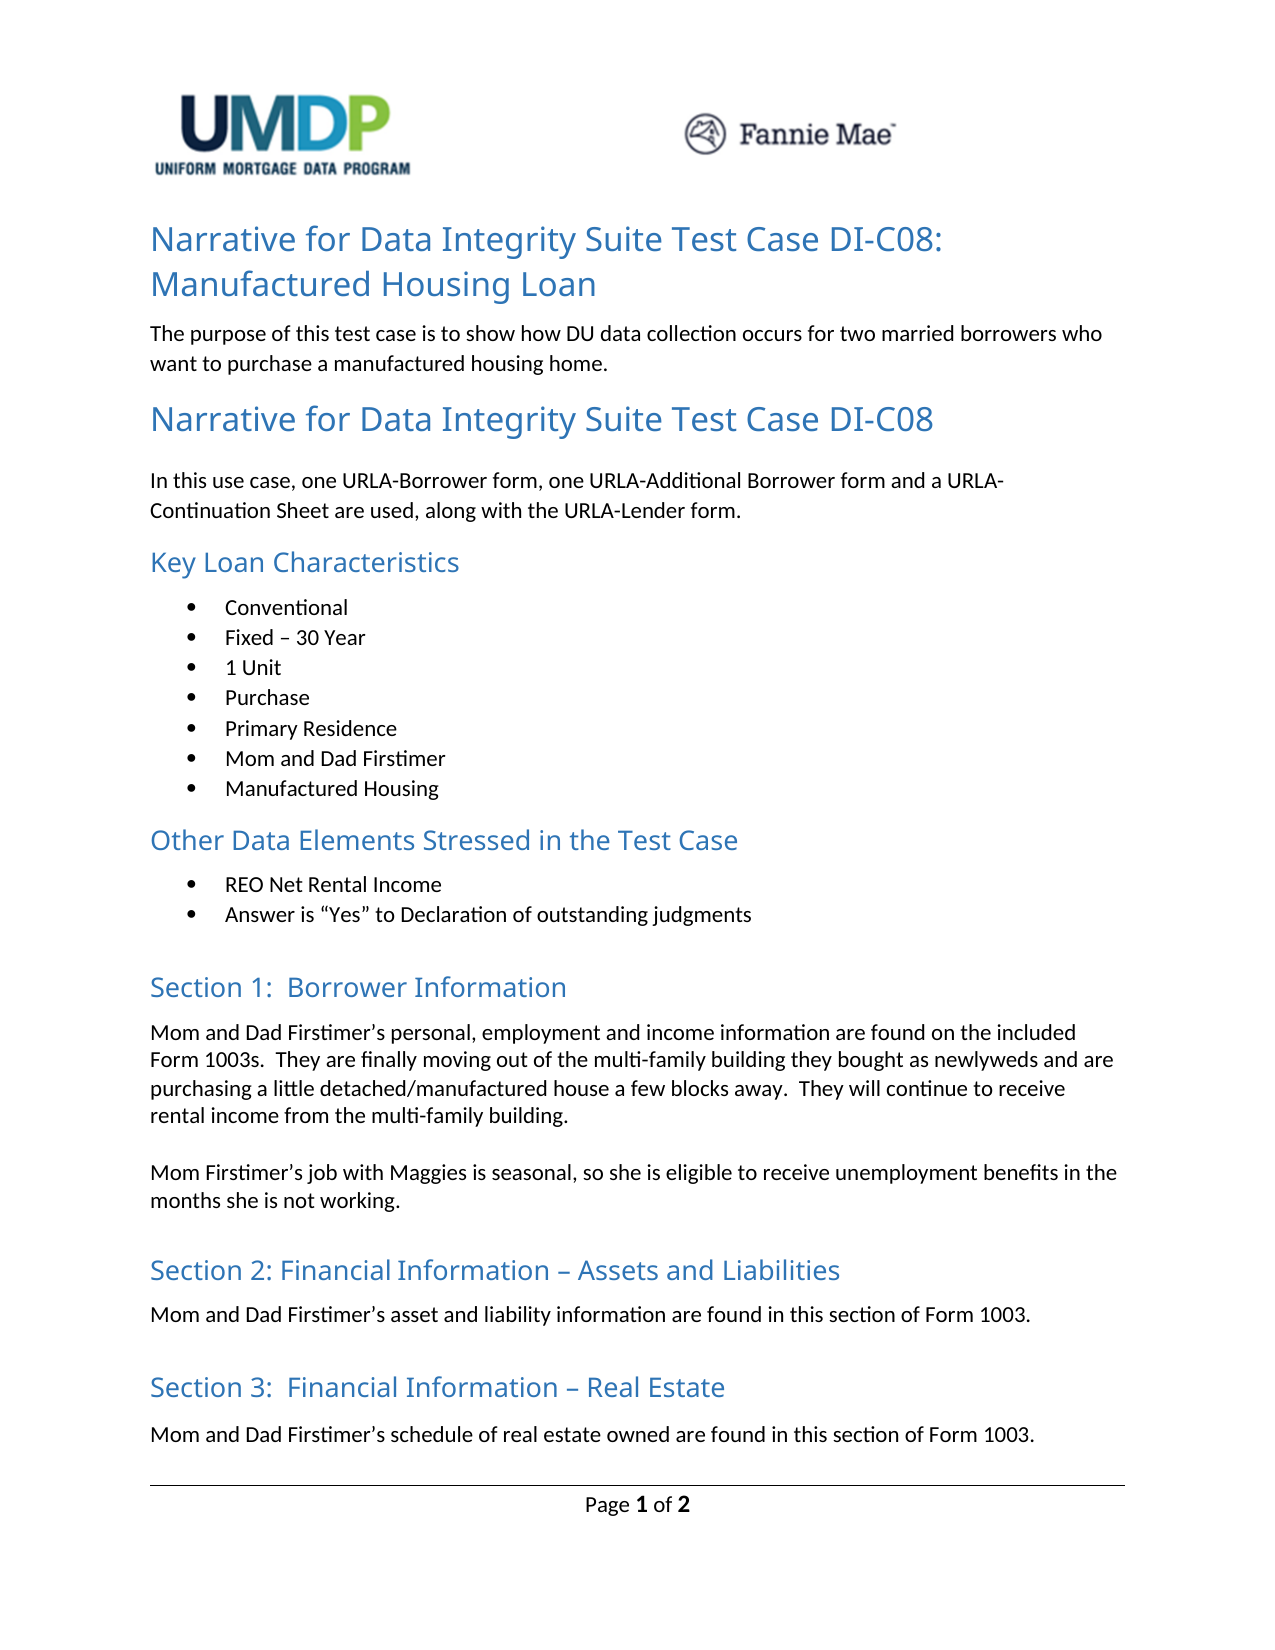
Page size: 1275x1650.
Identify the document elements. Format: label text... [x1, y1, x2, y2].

list Primary Residence [187, 714, 1125, 742]
picture [150, 75, 1125, 178]
list Fixed – 30 Year [187, 623, 1125, 651]
text Section 2: Financial Information – Assets and Liabilities [150, 1251, 1125, 1288]
subtitle Section 1: Borrower Information [150, 968, 1125, 1005]
list Answer is “Yes” to Declaration of outstanding judgments [187, 901, 1125, 928]
subtitle Key Loan Characteristics [150, 543, 1125, 580]
text Mom and Dad Firstimer’s asset and liability information are found in this section of Form 1003. [150, 1301, 1125, 1329]
list Conventional [187, 593, 1125, 621]
list Manufactured Housing [187, 774, 1125, 802]
text Mom and Dad Firstimer’s personal, employment and income information are found on the included Form 1003s. They are finally moving out of the multi-family building they bought as newlyweds and are purchasing a little detached/manufactured house a few blocks away. They will continue to receive rental income from the multi-family building. [150, 1018, 1125, 1130]
subtitle Narrative for Data Integrity Suite Test Case DI-C08 [150, 396, 1134, 441]
subtitle Narrative for Data Integrity Suite Test Case DI-C08: Manufactured Housing Loan [150, 216, 1134, 306]
list Purchase [187, 683, 1125, 711]
list REO Net Rental Income [187, 870, 1125, 898]
text In this use case, one URLA-Borrower form, one URLA-Additional Borrower form and a URLA-Continuation Sheet are used, along with the URLA-Lender form. [150, 466, 1125, 524]
list 1 Unit [187, 653, 1125, 681]
text The purpose of this test case is to show how DU data collection occurs for two married borrowers who want to purchase a manufactured housing home. [150, 319, 1125, 377]
subtitle Section 3: Financial Information – Real Estate [150, 1368, 1125, 1405]
text Mom and Dad Firstimer’s schedule of real estate owned are found in this section of Form 1003. [150, 1421, 1125, 1449]
subtitle Other Data Elements Stressed in the Test Case [150, 821, 1125, 858]
text Mom Firstimer’s job with Maggies is seasonal, so she is eligible to receive unemployment benefits in the months she is not working. [150, 1158, 1125, 1214]
list Mom and Dad Firstimer [187, 744, 1125, 772]
